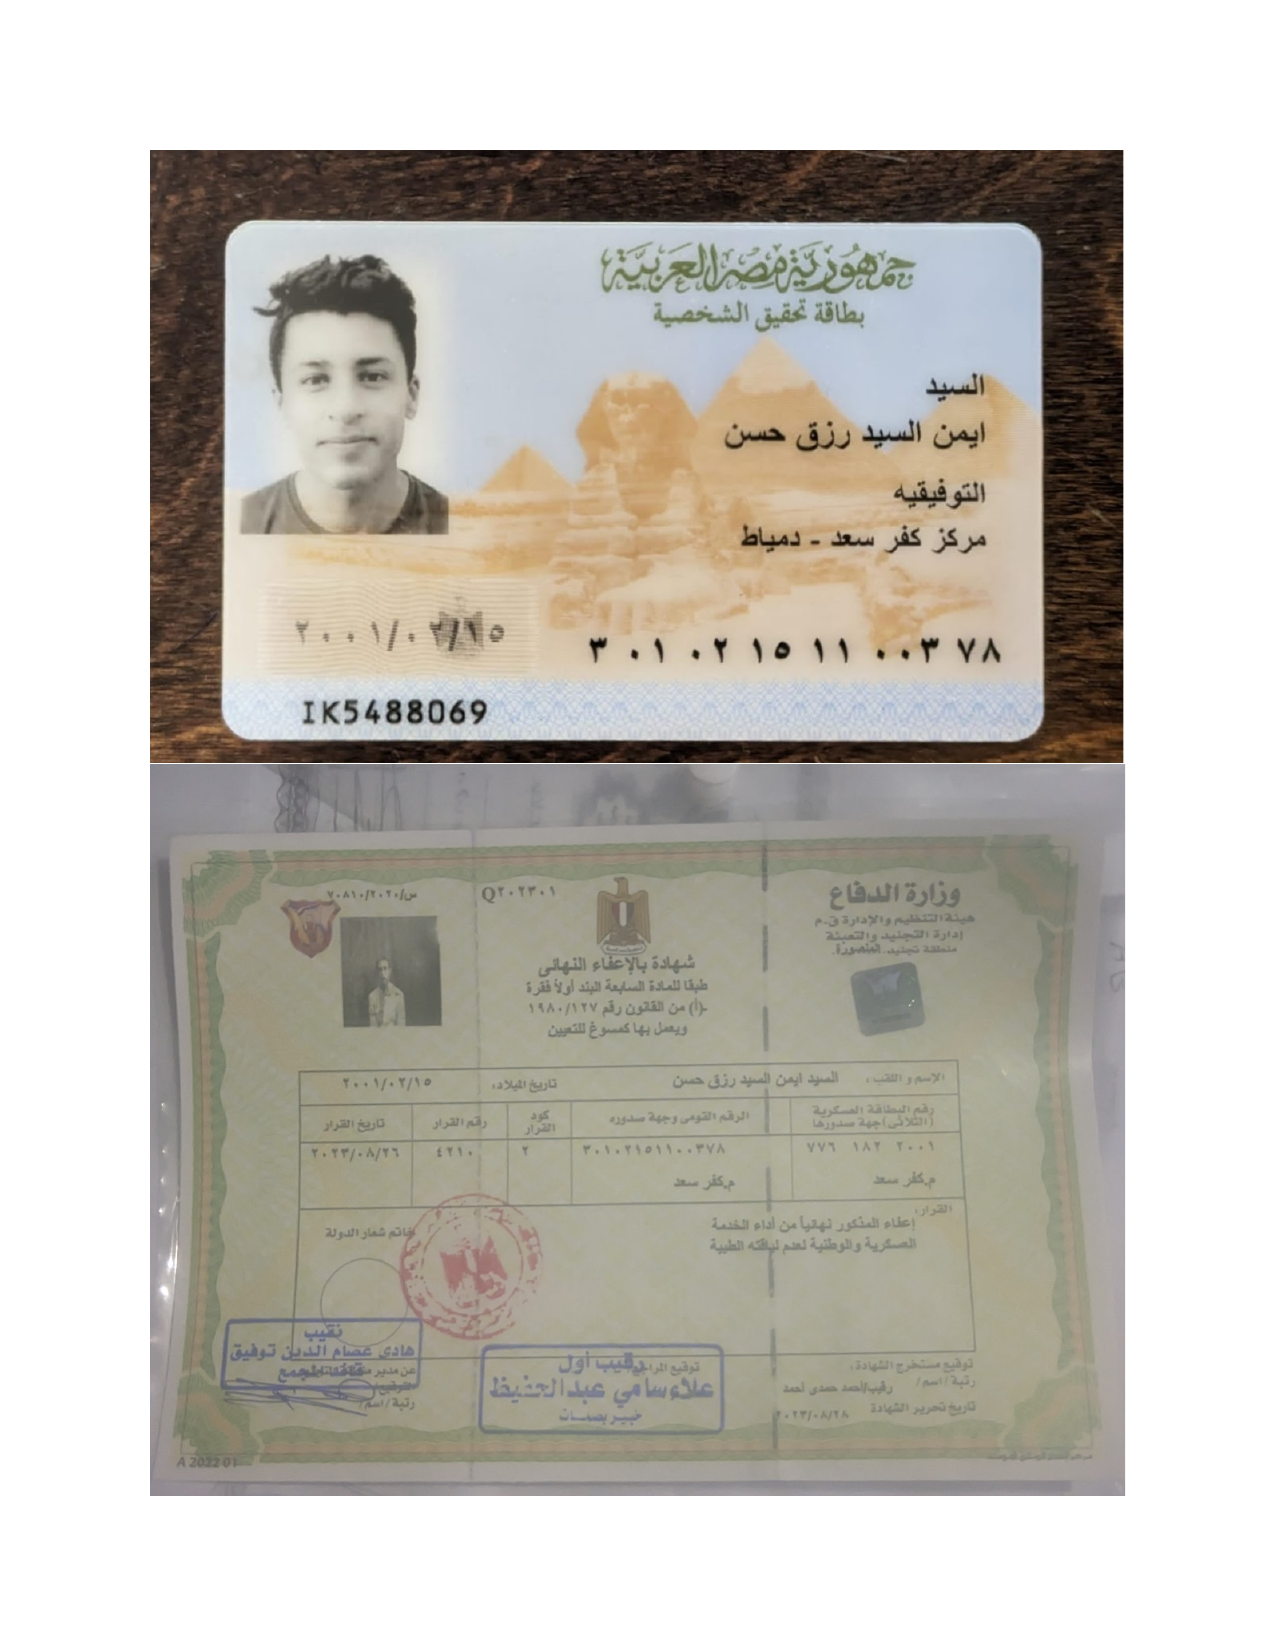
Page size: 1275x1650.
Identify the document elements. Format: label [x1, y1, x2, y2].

picture [150, 764, 1125, 1496]
picture [150, 150, 1124, 763]
